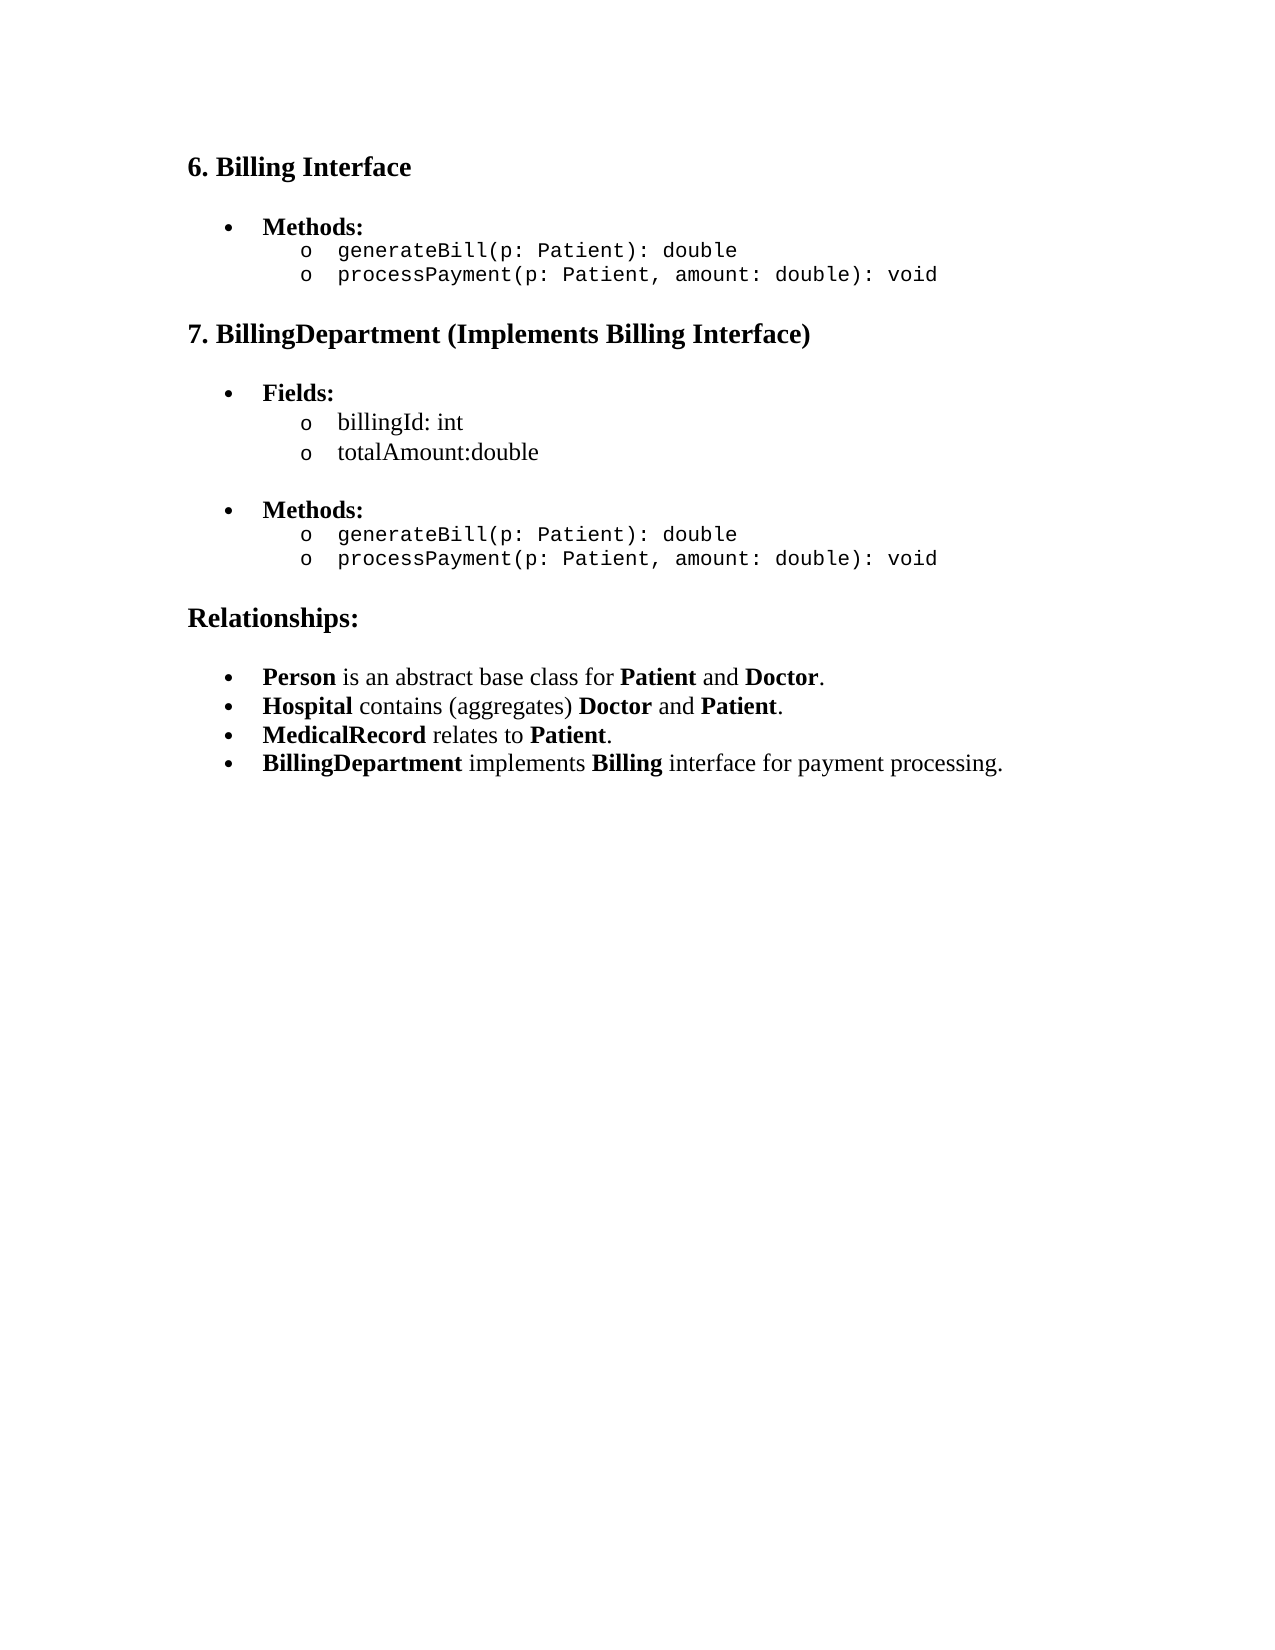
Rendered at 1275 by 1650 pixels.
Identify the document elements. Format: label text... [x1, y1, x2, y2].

list billingId: int [300, 407, 1087, 437]
list MedicalRecord relates to Patient. [225, 720, 1087, 748]
text 6. Billing Interface [187, 150, 1087, 182]
list totalAmount:double [300, 437, 1087, 466]
list processPayment(p: Patient, amount: double): void [300, 264, 1087, 288]
list BillingDepartment implements Billing interface for payment processing. [225, 748, 1087, 777]
text Relationships: [187, 601, 1087, 633]
list Hospital contains (aggregates) Doctor and Patient. [225, 691, 1087, 720]
list generateBill(p: Patient): double [300, 240, 1087, 264]
list Methods: [225, 212, 1087, 240]
list Methods: [225, 495, 1087, 524]
list generateBill(p: Patient): double [300, 524, 1087, 548]
list Person is an abstract base class for Patient and Doctor. [225, 662, 1087, 691]
text 7. BillingDepartment (Implements Billing Interface) [187, 317, 1087, 349]
list processPayment(p: Patient, amount: double): void [300, 548, 1087, 571]
list Fields: [225, 378, 1087, 407]
